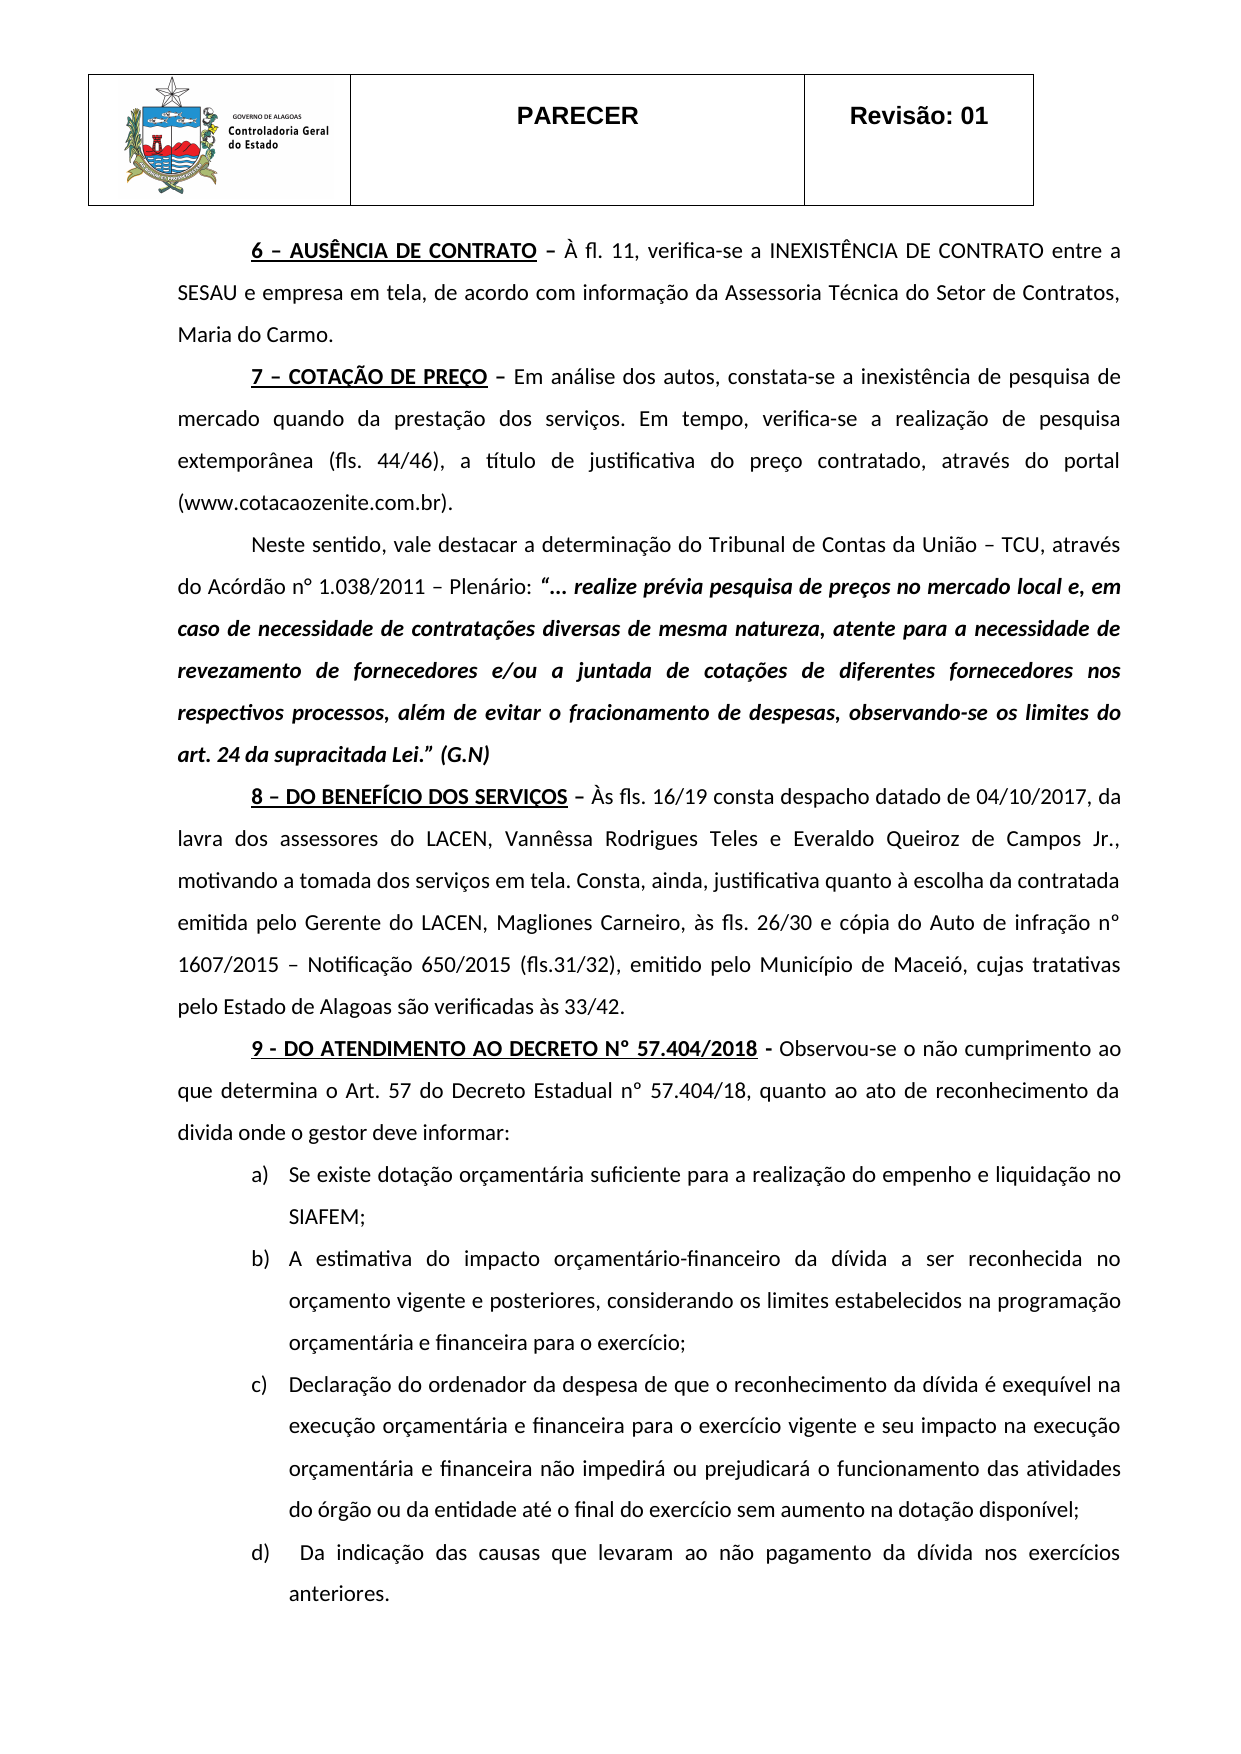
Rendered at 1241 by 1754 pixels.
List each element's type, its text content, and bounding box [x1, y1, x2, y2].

text Neste sentido, vale destacar a determinação do Tribunal de Contas da União – TCU, através do Acórdão n° 1.038/2011 – Plenário: “... realize prévia pesquisa de preços no mercado local e, em caso de necessidade de contratações diversas de mesma natureza, atente para a necessidade de revezamento de fornecedores e/ou a juntada de cotações de diferentes fornecedores nos respectivos processos, além de evitar o fracionamento de despesas, observando-se os limites do art. 24 da supracitada Lei.” (G.N) [177, 530, 1122, 768]
text 7 – COTAÇÃO DE PREÇO – Em análise dos autos, constata-se a inexistência de pesquisa de mercado quando da prestação dos serviços. Em tempo, verifica-se a realização de pesquisa extemporânea (fls. 44/46), a título de justificativa do preço contratado, através do portal (www.cotacaozenite.com.br). [177, 362, 1122, 516]
list A estimativa do impacto orçamentário-financeiro da dívida a ser reconhecida no orçamento vigente e posteriores, considerando os limites estabelecidos na programação orçamentária e financeira para o exercício; [251, 1244, 1122, 1356]
list Declaração do ordenador da despesa de que o reconhecimento da dívida é exequível na execução orçamentária e financeira para o exercício vigente e seu impacto na execução orçamentária e financeira não impedirá ou prejudicará o funcionamento das atividades do órgão ou da entidade até o final do exercício sem aumento na dotação disponível; [251, 1370, 1122, 1524]
picture [118, 75, 334, 199]
list Da indicação das causas que levaram ao não pagamento da dívida nos exercícios anteriores. [251, 1538, 1122, 1608]
list Se existe dotação orçamentária suficiente para a realização do empenho e liquidação no SIAFEM; [251, 1160, 1122, 1230]
text 9 - DO ATENDIMENTO AO DECRETO Nº 57.404/2018 - Observou-se o não cumprimento ao que determina o Art. 57 do Decreto Estadual nº 57.404/18, quanto ao ato de reconhecimento da divida onde o gestor deve informar: [177, 1034, 1122, 1146]
text 6 – AUSÊNCIA DE CONTRATO – À fl. 11, verifica-se a INEXISTÊNCIA DE CONTRATO entre a SESAU e empresa em tela, de acordo com informação da Assessoria Técnica do Setor de Contratos, Maria do Carmo. [177, 236, 1122, 348]
text 8 – DO BENEFÍCIO DOS SERVIÇOS – Às fls. 16/19 consta despacho datado de 04/10/2017, da lavra dos assessores do LACEN, Vannêssa Rodrigues Teles e Everaldo Queiroz de Campos Jr., motivando a tomada dos serviços em tela. Consta, ainda, justificativa quanto à escolha da contratada emitida pelo Gerente do LACEN, Magliones Carneiro, às fls. 26/30 e cópia do Auto de infração nº 1607/2015 – Notificação 650/2015 (fls.31/32), emitido pelo Município de Maceió, cujas tratativas pelo Estado de Alagoas são verificadas às 33/42. [177, 782, 1122, 1020]
